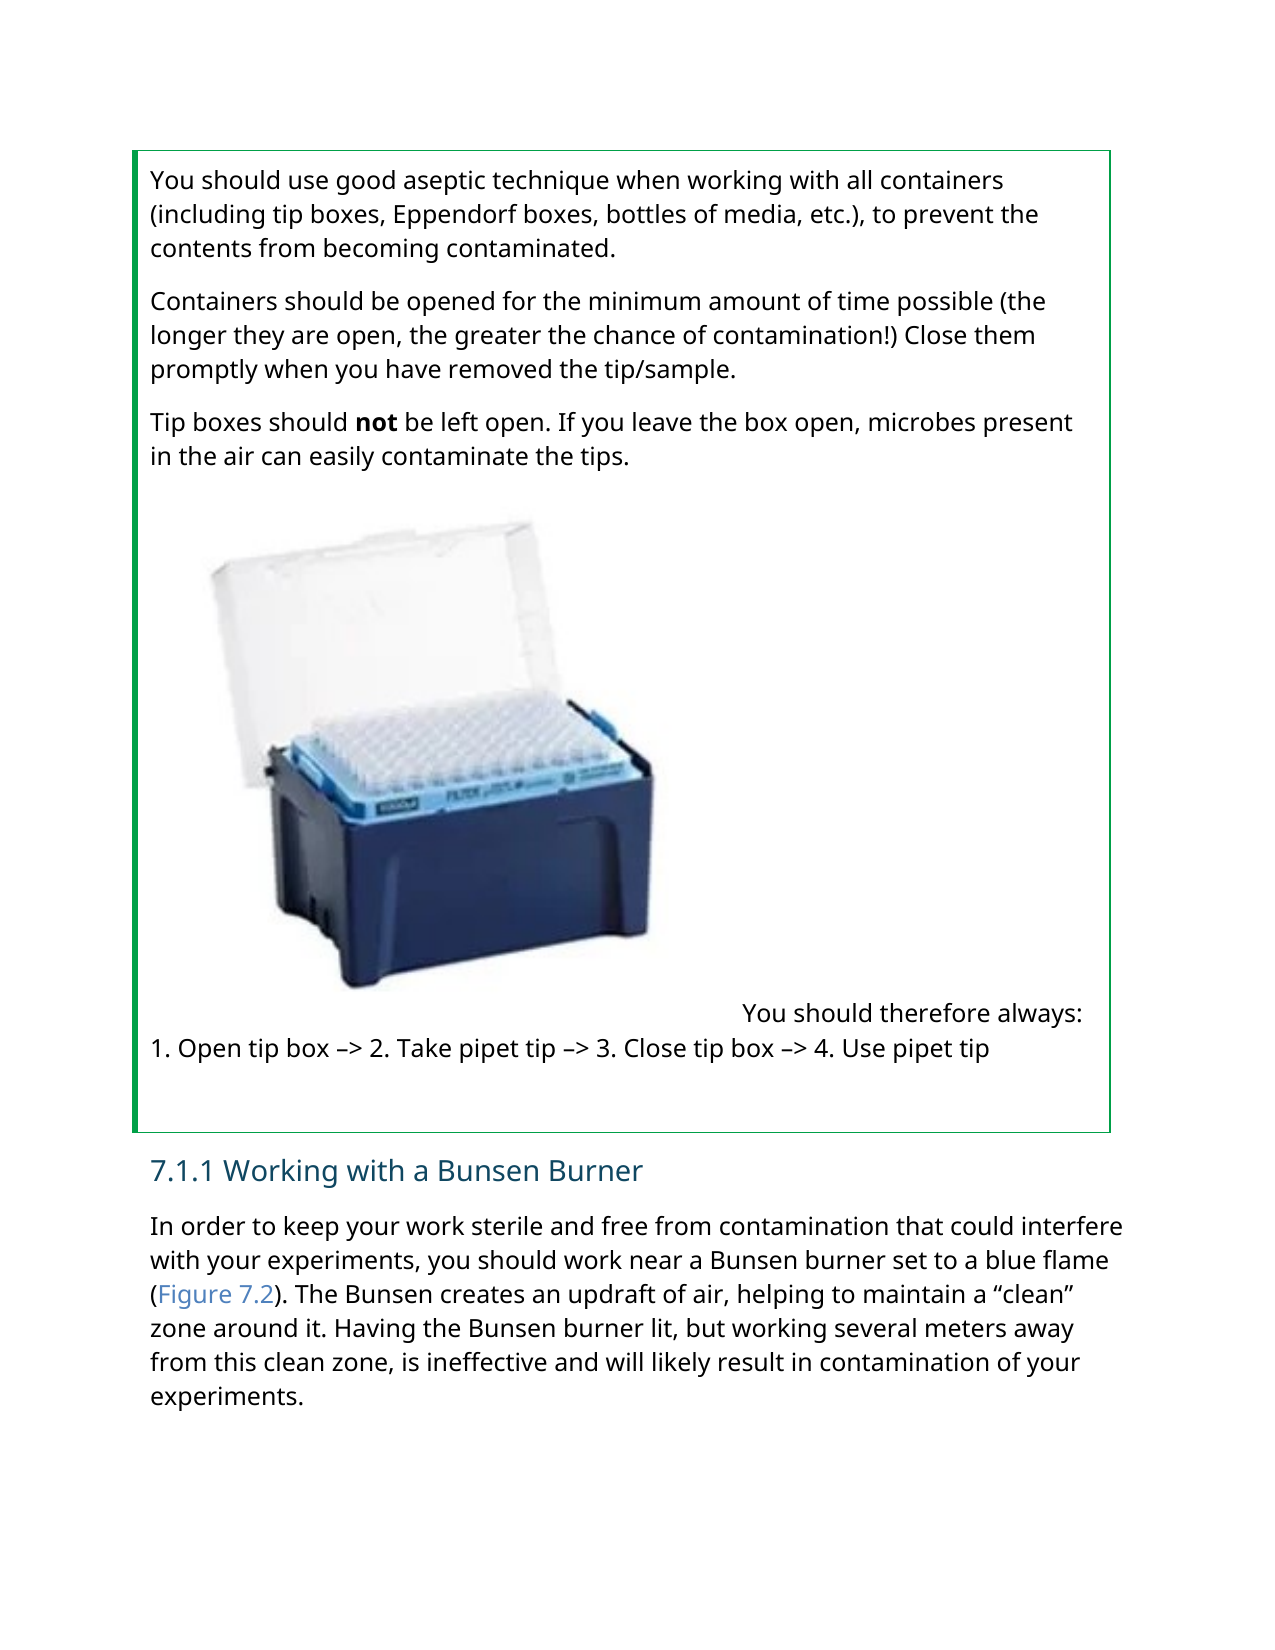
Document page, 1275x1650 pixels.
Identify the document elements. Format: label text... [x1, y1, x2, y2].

subtitle 7.1.1 Working with a Bunsen Burner [150, 1150, 1125, 1189]
picture [168, 491, 717, 1023]
text In order to keep your work sterile and free from contamination that could interfere with your experiments, you should work near a Bunsen burner set to a blue flame (Figure 7.2). The Bunsen creates an updraft of air, helping to maintain a “clean” zone around it. Having the Bunsen burner lit, but working several meters away from this clean zone, is ineffective and will likely result in contamination of your experiments. [150, 1208, 1125, 1413]
